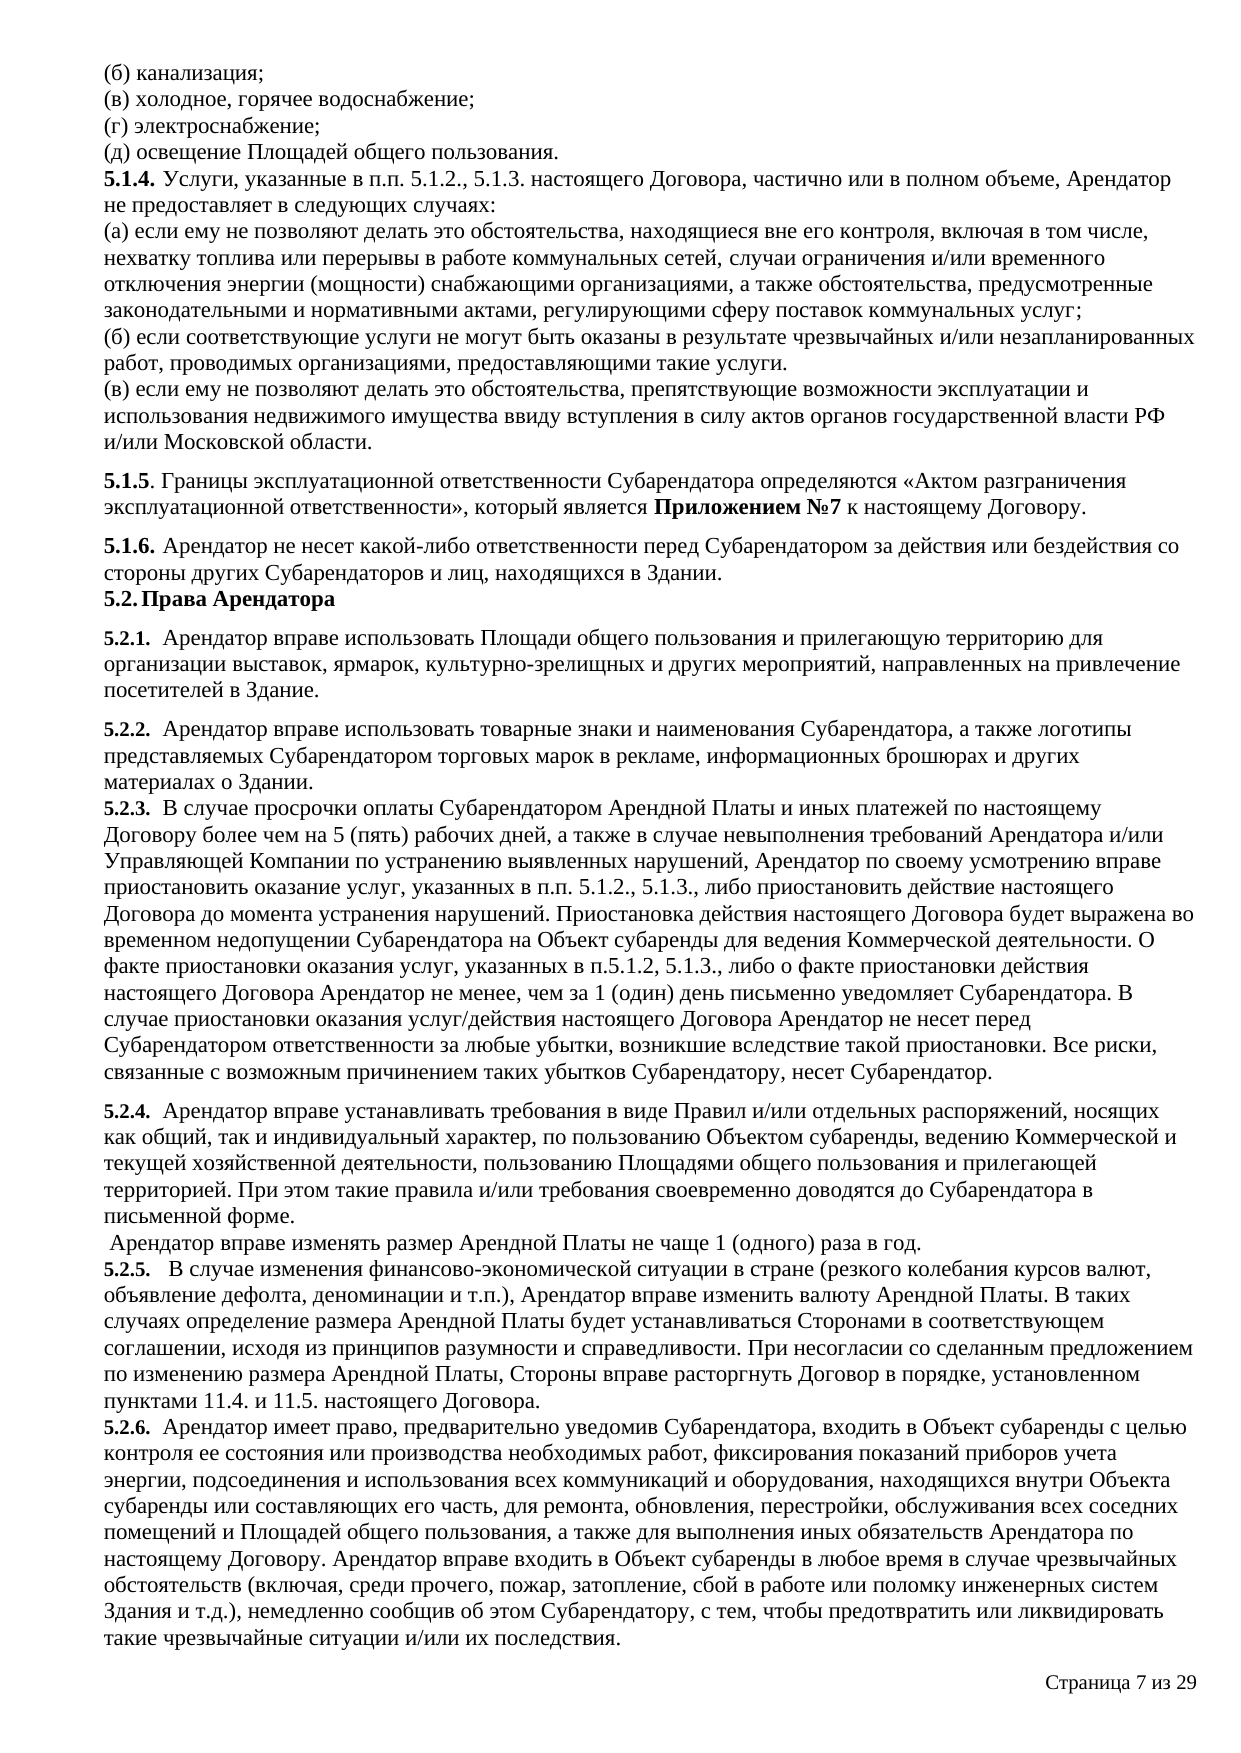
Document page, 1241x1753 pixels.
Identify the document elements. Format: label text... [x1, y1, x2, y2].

list В случае изменения финансово-экономической ситуации в стране (резкого колебания курсов валют, объявление дефолта, деноминации и т.п.), Арендатор вправе изменить валюту Арендной Платы. В таких случаях определение размера Арендной Платы будет устанавливаться Сторонами в соответствующем соглашении, исходя из принципов разумности и справедливости. При несогласии со сделанным предложением по изменению размера Арендной Платы, Стороны вправе расторгнуть Договор в порядке, установленном пунктами 11.4. и 11.5. настоящего Договора. [103, 1255, 1197, 1413]
text 5.1.5. Границы эксплуатационной ответственности Субарендатора определяются «Актом разграничения эксплуатационной ответственности», который является Приложением №7 к настоящему Договору. [103, 467, 1197, 520]
text (б) канализация; [103, 59, 1197, 86]
text (д) освещение Площадей общего пользования. [103, 138, 1197, 164]
text (б) если соответствующие услуги не могут быть оказаны в результате чрезвычайных и/или незапланированных работ, проводимых организациями, предоставляющими такие услуги. [103, 323, 1197, 375]
text (в) холодное, горячее водоснабжение; [103, 86, 1197, 112]
list Арендатор вправе использовать товарные знаки и наименования Субарендатора, а также логотипы представляемых Субарендатором торговых марок в рекламе, информационных брошюрах и других материалах о Здании. [103, 715, 1197, 794]
list Арендатор не несет какой-либо ответственности перед Субарендатором за действия или бездействия со стороны других Субарендаторов и лиц, находящихся в Здании. [103, 532, 1197, 585]
list В случае просрочки оплаты Субарендатором Арендной Платы и иных платежей по настоящему Договору более чем на 5 (пять) рабочих дней, а также в случае невыполнения требований Арендатора и/или Управляющей Компании по устранению выявленных нарушений, Арендатор по своему усмотрению вправе приостановить оказание услуг, указанных в п.п. 5.1.2., 5.1.3., либо приостановить действие настоящего Договора до момента устранения нарушений. Приостановка действия настоящего Договора будет выражена во временном недопущении Субарендатора на Объект субаренды для ведения Коммерческой деятельности. О факте приостановки оказания услуг, указанных в п.5.1.2, 5.1.3., либо о факте приостановки действия настоящего Договора Арендатор не менее, чем за 1 (один) день письменно уведомляет Субарендатора. В случае приостановки оказания услуг/действия настоящего Договора Арендатор не несет перед Субарендатором ответственности за любые убытки, возникшие вследствие такой приостановки. Все риски, связанные с возможным причинением таких убытков Субарендатору, несет Субарендатор. [103, 794, 1197, 1084]
list Арендатор вправе устанавливать требования в виде Правил и/или отдельных распоряжений, носящих как общий, так и индивидуальный характер, по пользованию Объектом субаренды, ведению Коммерческой и текущей хозяйственной деятельности, пользованию Площадями общего пользования и прилегающей территорией. При этом такие правила и/или требования своевременно доводятся до Субарендатора в письменной форме. [103, 1097, 1197, 1228]
text (в) если ему не позволяют делать это обстоятельства, препятствующие возможности эксплуатации и использования недвижимого имущества ввиду вступления в силу актов органов государственной власти РФ и/или Московской области. [103, 375, 1197, 454]
text (а) если ему не позволяют делать это обстоятельства, находящиеся вне его контроля, включая в том числе, нехватку топлива или перерывы в работе коммунальных сетей, случаи ограничения и/или временного отключения энергии (мощности) снабжающими организациями, а также обстоятельства, предусмотренные законодательными и нормативными актами, регулирующими сферу поставок коммунальных услуг; [103, 217, 1197, 323]
list Услуги, указанные в п.п. 5.1.2., 5.1.3. настоящего Договора, частично или в полном объеме, Арендатор не предоставляет в следующих случаях: [103, 164, 1197, 217]
text (г) электроснабжение; [103, 112, 1197, 138]
list Права Арендатора [103, 585, 1197, 611]
text Арендатор вправе изменять размер Арендной Платы не чаще 1 (одного) раза в год. [103, 1228, 1197, 1255]
list Арендатор вправе использовать Площади общего пользования и прилегающую территорию для организации выставок, ярмарок, культурно-зрелищных и других мероприятий, направленных на привлечение посетителей в Здание. [103, 624, 1197, 703]
list Арендатор имеет право, предварительно уведомив Субарендатора, входить в Объект субаренды с целью контроля ее состояния или производства необходимых работ, фиксирования показаний приборов учета энергии, подсоединения и использования всех коммуникаций и оборудования, находящихся внутри Объекта субаренды или составляющих его часть, для ремонта, обновления, перестройки, обслуживания всех соседних помещений и Площадей общего пользования, а также для выполнения иных обязательств Арендатора по настоящему Договору. Арендатор вправе входить в Объект субаренды в любое время в случае чрезвычайных обстоятельств (включая, среди прочего, пожар, затопление, сбой в работе или поломку инженерных систем Здания и т.д.), немедленно сообщив об этом Субарендатору, с тем, чтобы предотвратить или ликвидировать такие чрезвычайные ситуации и/или их последствия. [103, 1413, 1197, 1650]
